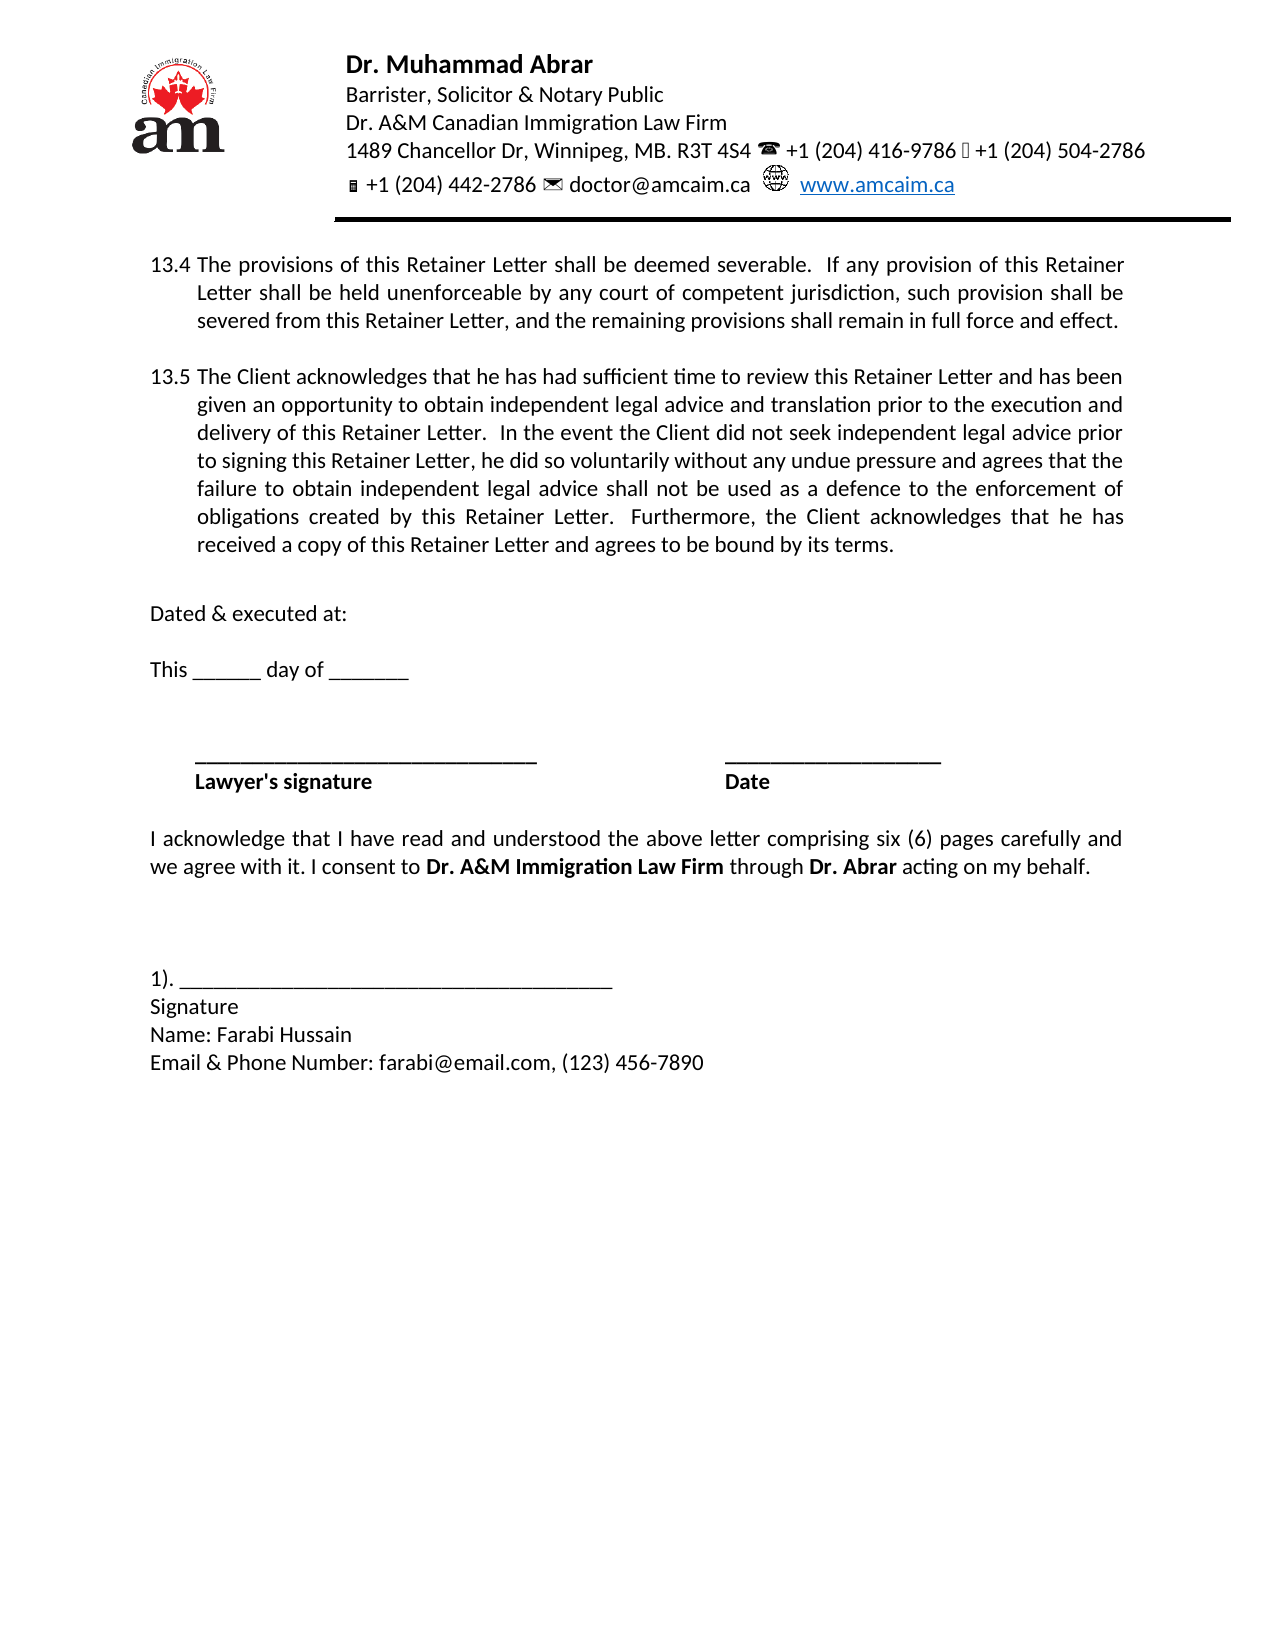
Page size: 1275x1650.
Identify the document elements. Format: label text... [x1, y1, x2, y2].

picture [761, 163, 790, 192]
text This ______ day of _______ [150, 655, 1125, 683]
text Email & Phone Number: farabi@email.com, (123) 456-7890 [150, 1048, 1125, 1076]
text Signature [150, 992, 1125, 1020]
table_header ______________________________ Lawyer's signature [195, 711, 725, 796]
list The provisions of this Retainer Letter shall be deemed severable. If any provision of this Retainer Letter shall be held unenforceable by any court of competent jurisdiction, such provision shall be severed from this Retainer Letter, and the remaining provisions shall remain in full force and effect. [150, 250, 1125, 334]
table_header ___________________ Date [725, 711, 969, 796]
text Name: Farabi Hussain [150, 1020, 1125, 1048]
text Dated & executed at: [150, 599, 1125, 627]
picture [31, 18, 324, 184]
text I acknowledge that I have read and understood the above letter comprising six (6) pages carefully and we agree with it. I consent to Dr. A&M Immigration Law Firm through Dr. Abrar acting on my behalf. [150, 824, 1125, 880]
list The Client acknowledges that he has had sufficient time to review this Retainer Letter and has been given an opportunity to obtain independent legal advice and translation prior to the execution and delivery of this Retainer Letter. In the event the Client did not seek independent legal advice prior to signing this Retainer Letter, he did so voluntarily without any undue pressure and agrees that the failure to obtain independent legal advice shall not be used as a defence to the enforcement of obligations created by this Retainer Letter. Furthermore, the Client acknowledges that he has received a copy of this Retainer Letter and agrees to be bound by its terms. [150, 362, 1125, 558]
text 1). ______________________________________ [150, 964, 1125, 992]
